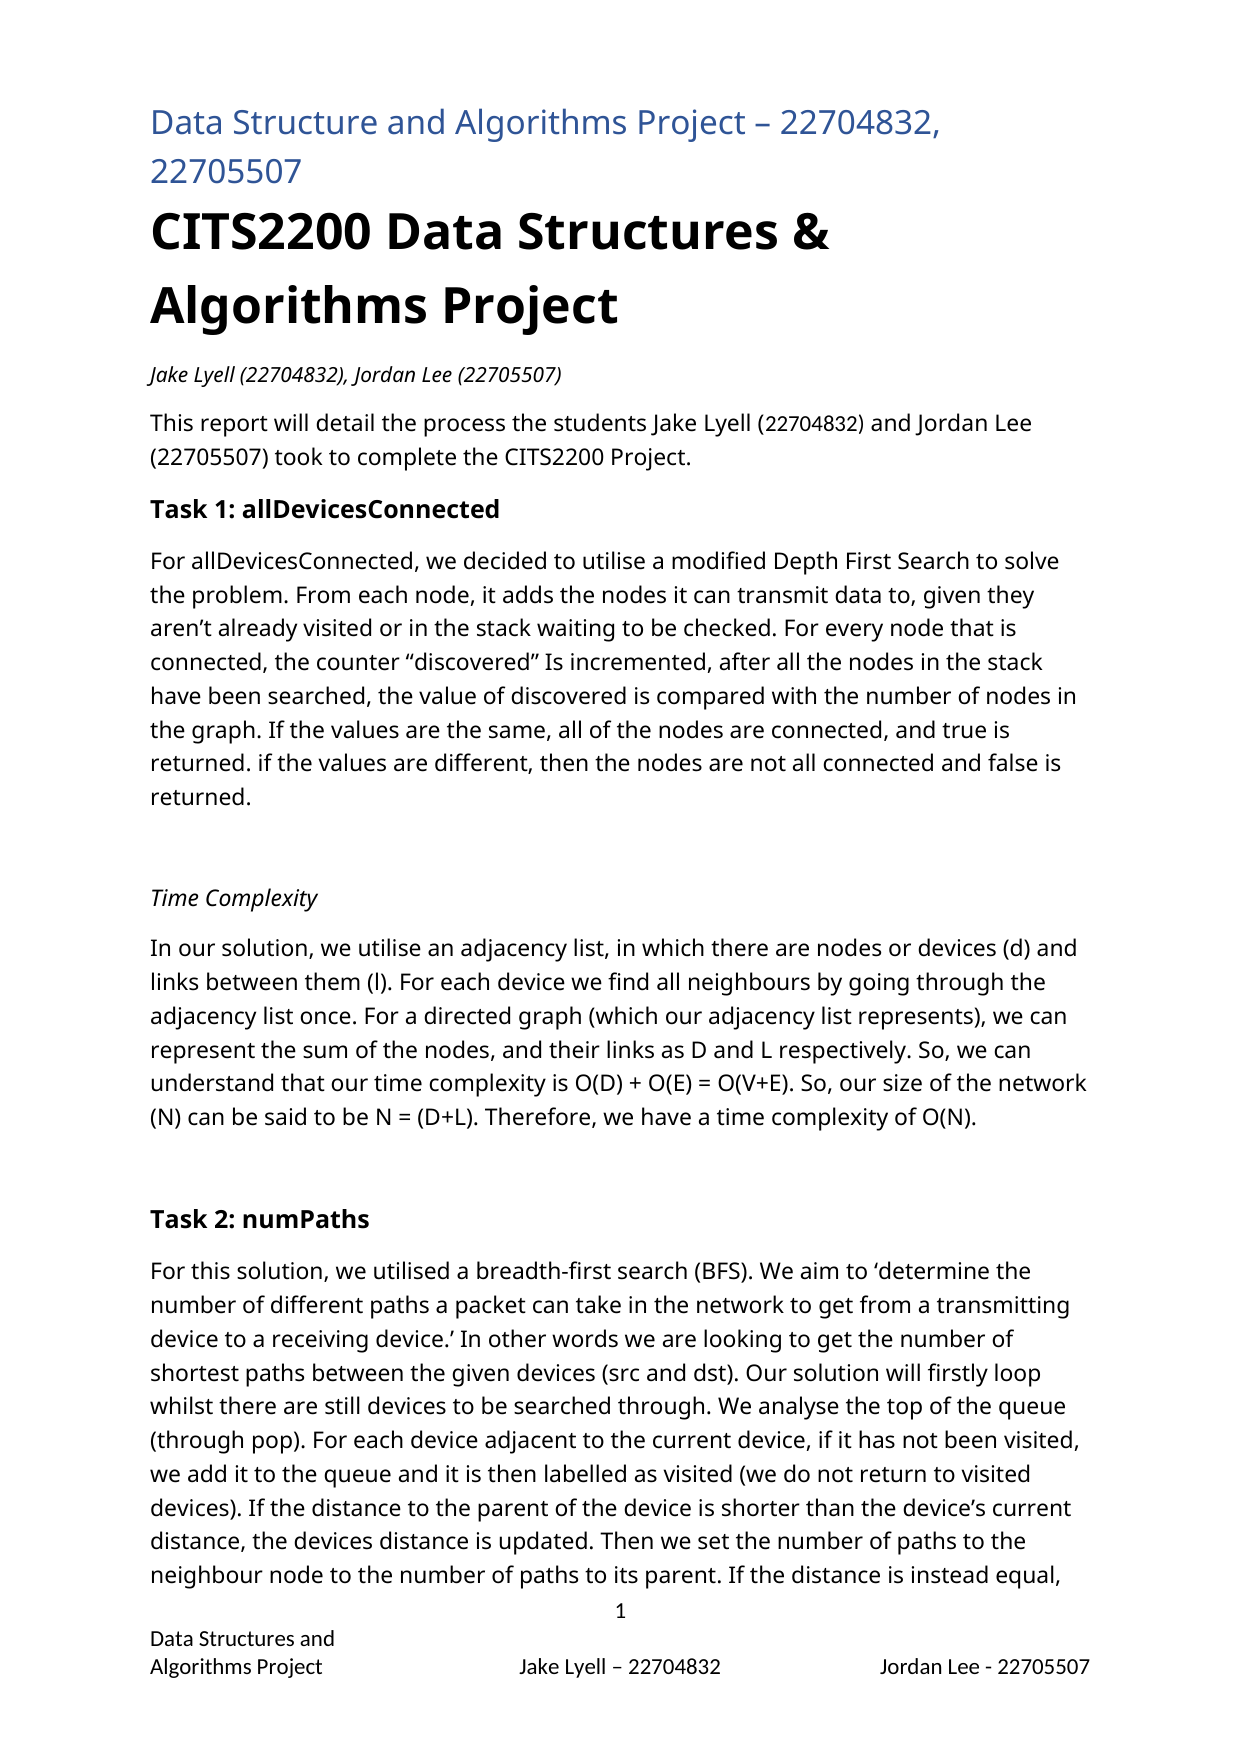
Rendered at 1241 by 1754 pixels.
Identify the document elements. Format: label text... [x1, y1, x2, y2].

text CITS2200 Data Structures & Algorithms Project [150, 196, 1090, 338]
text This report will detail the process the students Jake Lyell (22704832) and Jordan Lee (22705507) took to complete the CITS2200 Project. [150, 407, 1090, 472]
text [150, 1255, 1090, 1590]
text Task 2: numPaths [150, 1202, 1090, 1236]
text Task 1: allDevicesConnected [150, 491, 1090, 525]
text Jake Lyell (22704832), Jordan Lee (22705507) [150, 360, 1090, 388]
text For allDevicesConnected, we decided to utilise a modified Depth First Search to solve the problem. From each node, it adds the nodes it can transmit data to, given they aren’t already visited or in the stack waiting to be checked. For every node that is connected, the counter “discovered” Is incremented, after all the nodes in the stack have been searched, the value of discovered is compared with the number of nodes in the graph. If the values are the same, all of the nodes are connected, and true is returned. if the values are different, then the nodes are not all connected and false is returned. [150, 545, 1090, 812]
text In our solution, we utilise an adjacency list, in which there are nodes or devices (d) and links between them (l). For each device we find all neighbours by going through the adjacency list once. For a directed graph (which our adjacency list represents), we can represent the sum of the nodes, and their links as D and L respectively. So, we can understand that our time complexity is O(D) + O(E) = O(V+E). So, our size of the network (N) can be said to be N = (D+L). Therefore, we have a time complexity of O(N). [150, 932, 1090, 1132]
text Time Complexity [150, 882, 1090, 913]
